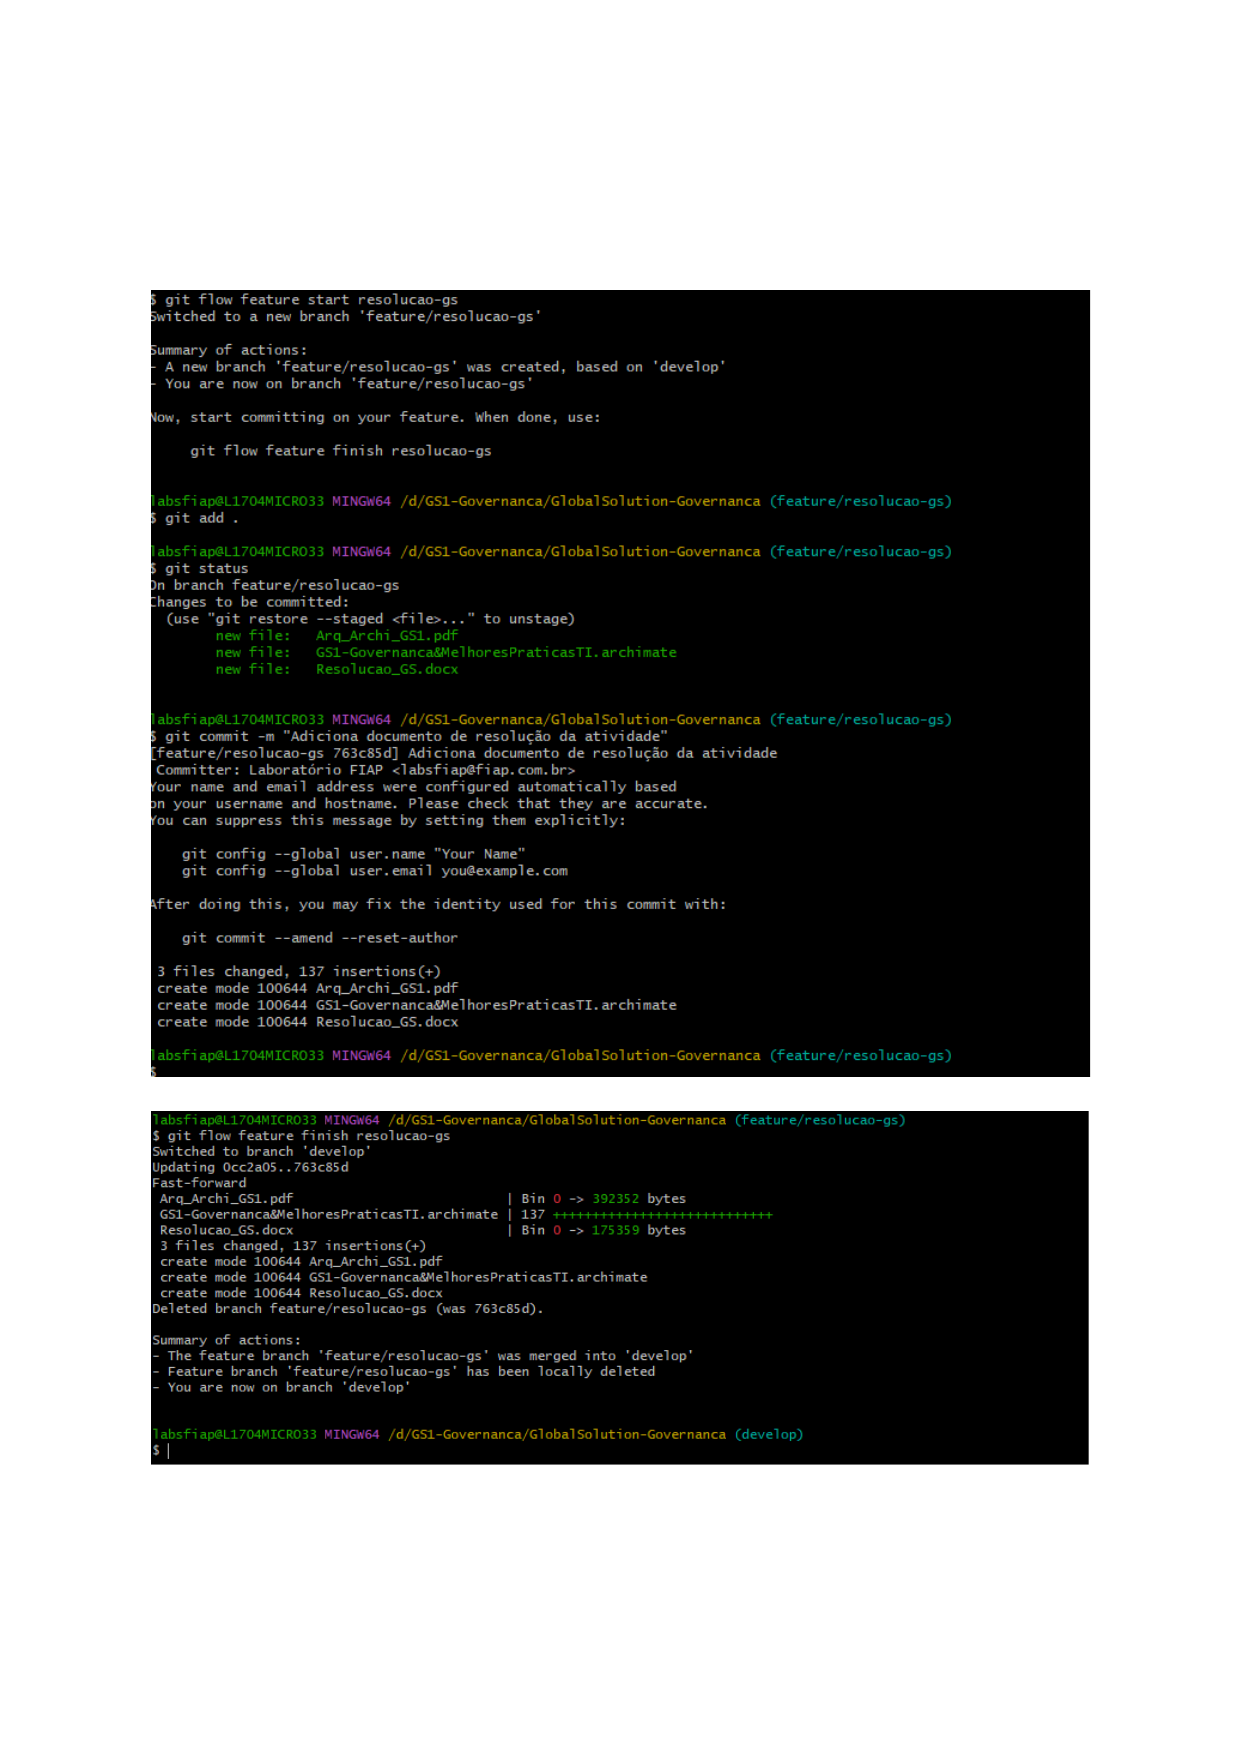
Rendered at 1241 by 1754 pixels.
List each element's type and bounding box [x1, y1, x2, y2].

picture [151, 290, 1091, 1077]
picture [151, 1111, 1091, 1468]
